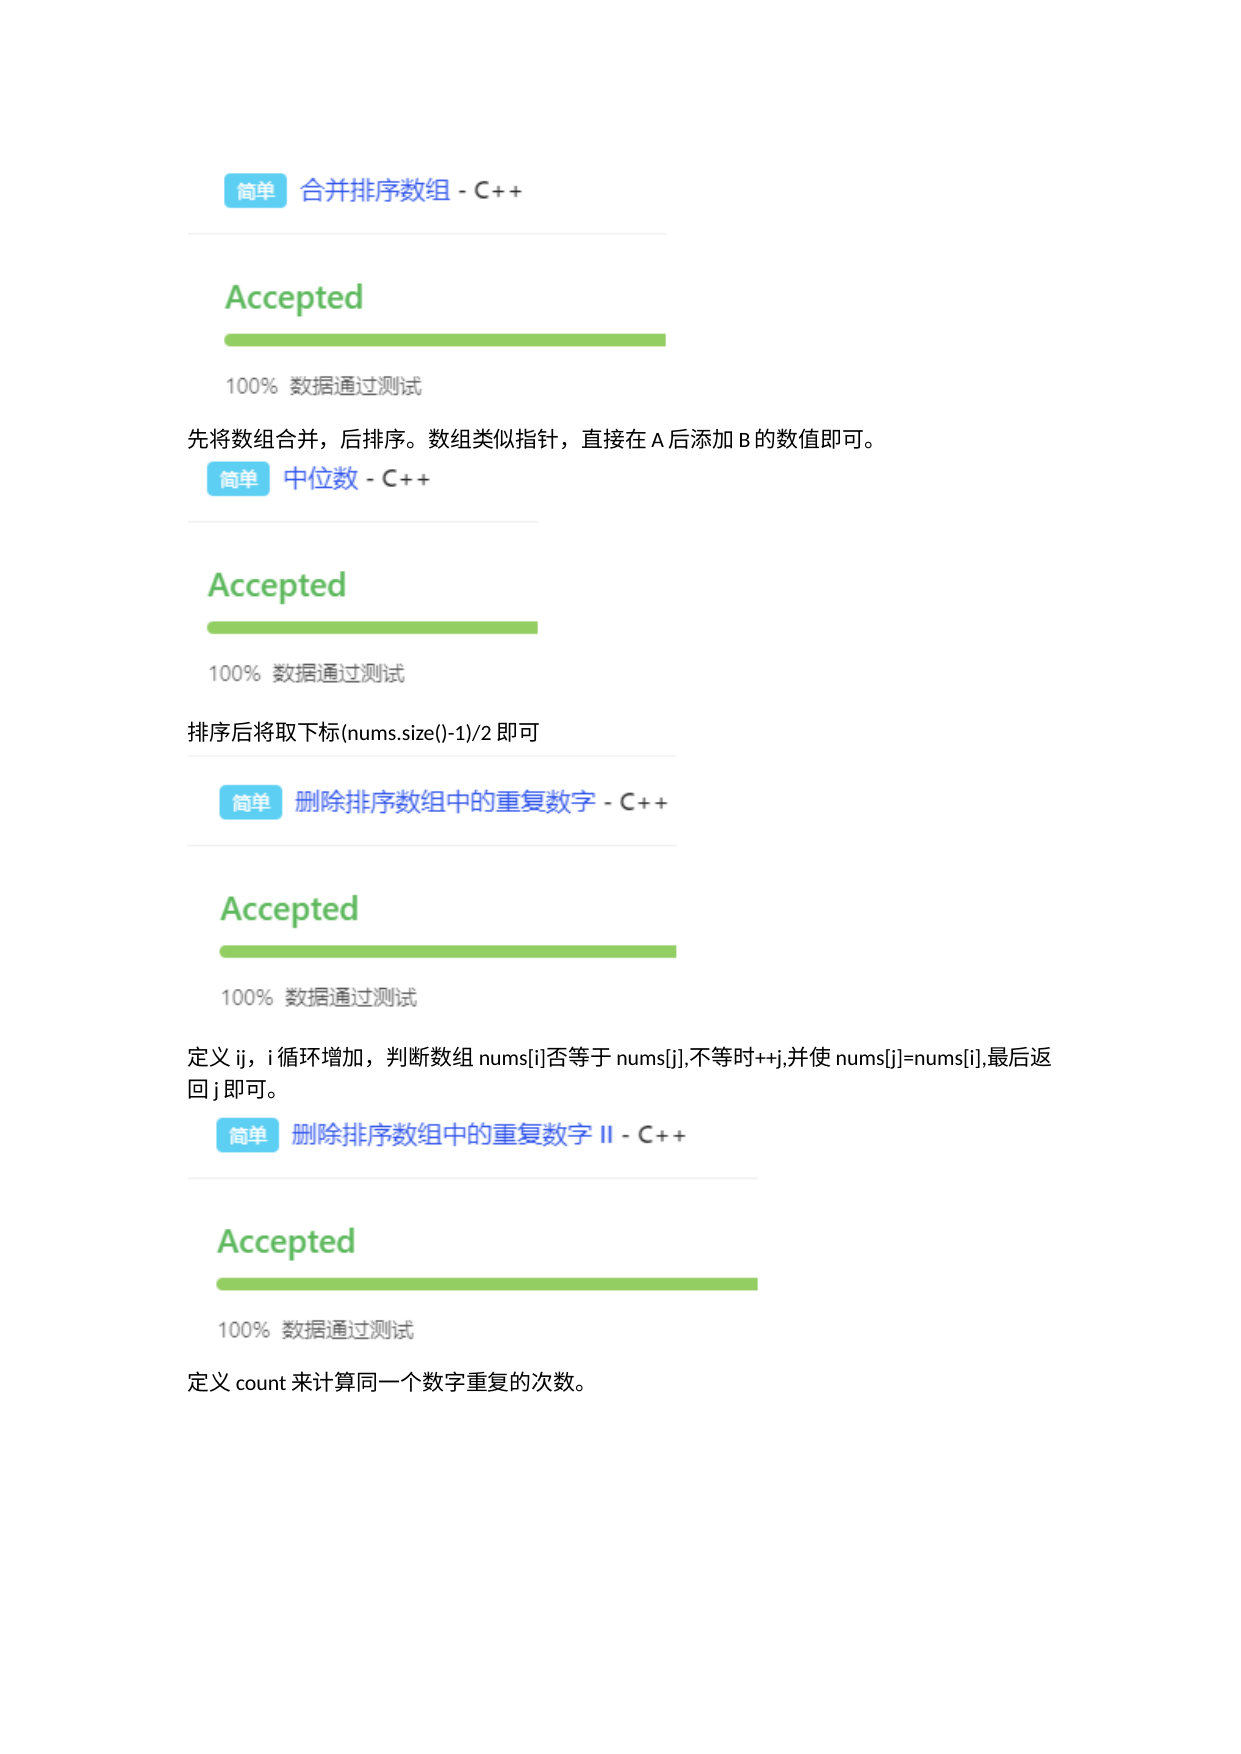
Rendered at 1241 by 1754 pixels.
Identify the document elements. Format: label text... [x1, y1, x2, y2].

picture [187, 747, 677, 1032]
text 定义count来计算同一个数字重复的次数。 [187, 1364, 1053, 1397]
picture [187, 1104, 758, 1355]
text 定义ij，i循环增加，判断数组nums[i]否等于nums[j],不等时++j,并使nums[j]=nums[i],最后返回j即可。 [187, 1039, 1053, 1104]
picture [187, 454, 538, 711]
text 排序后将取下标(nums.size()-1)/2即可 [187, 714, 1053, 747]
picture [187, 162, 666, 408]
text 先将数组合并，后排序。数组类似指针，直接在A后添加B的数值即可。 [187, 422, 1053, 454]
